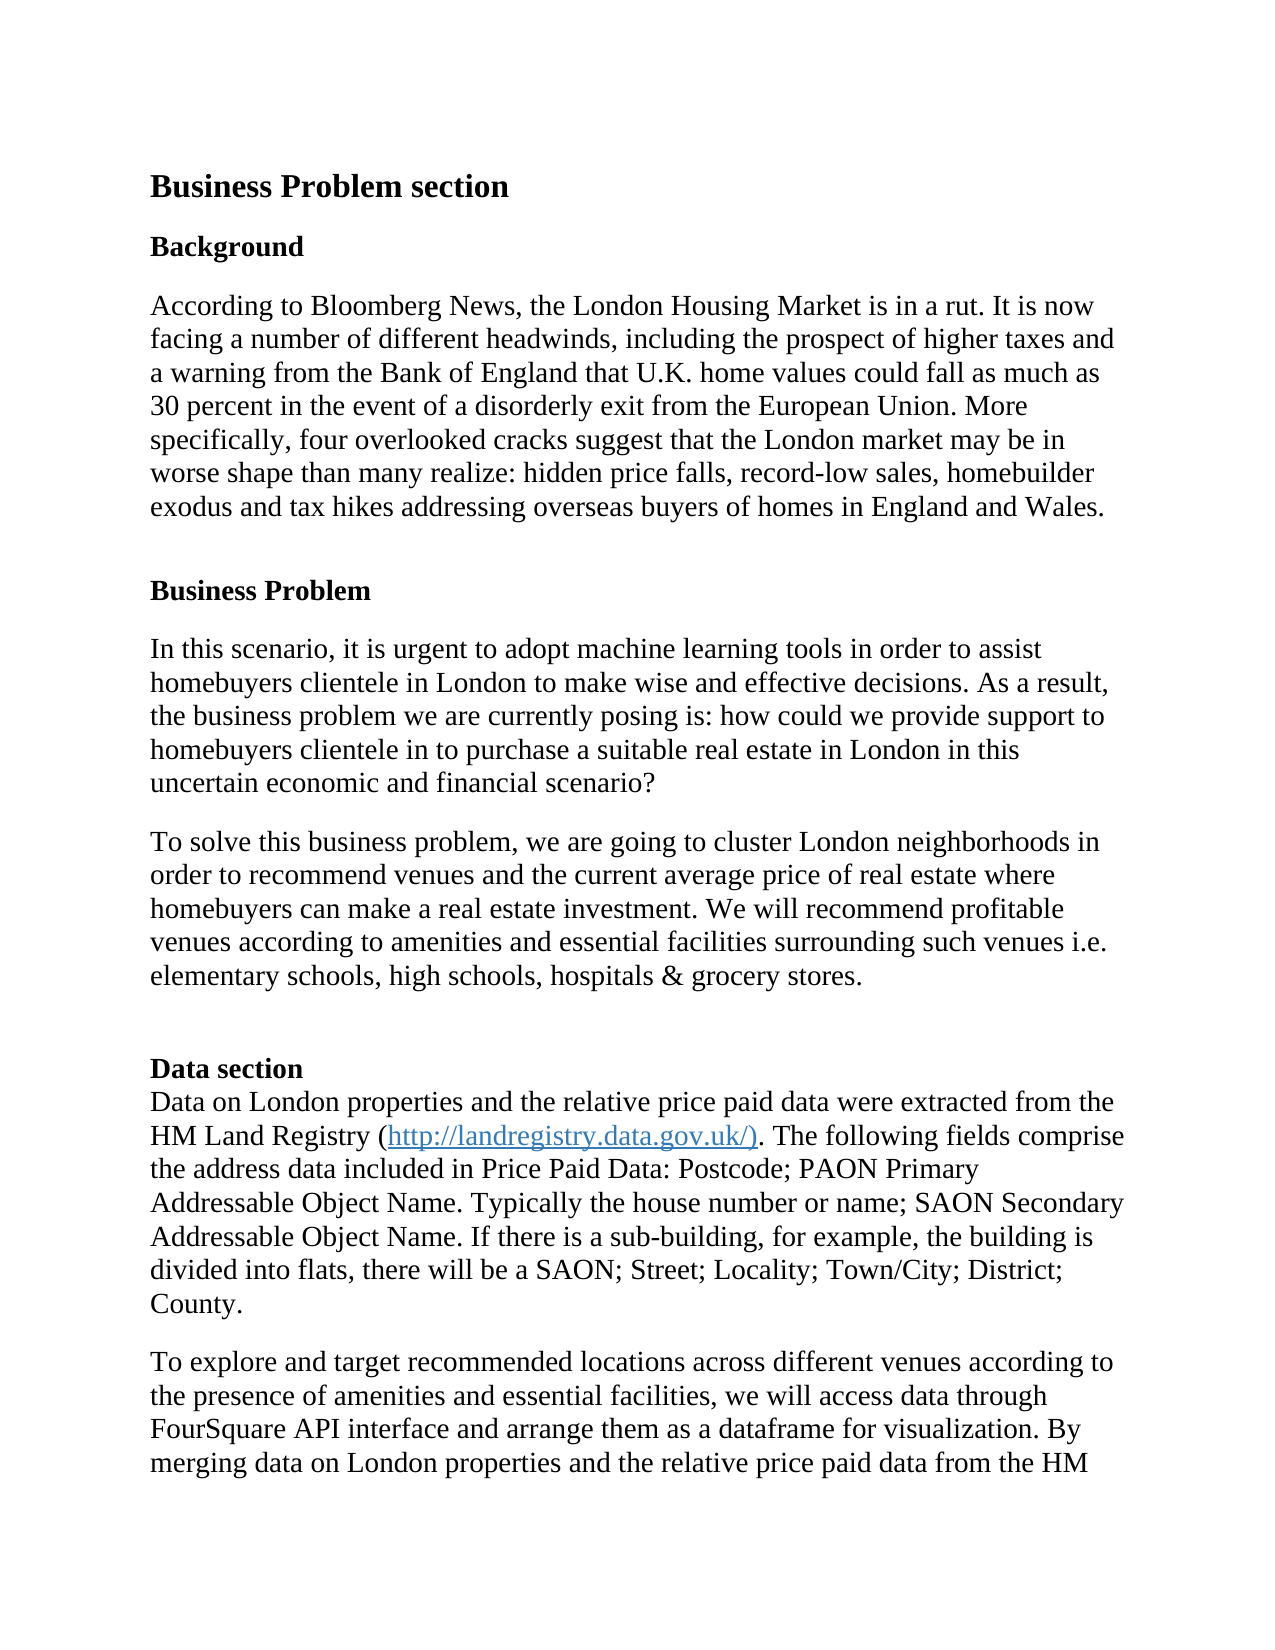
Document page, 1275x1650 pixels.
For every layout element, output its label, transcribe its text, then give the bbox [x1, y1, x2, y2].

text Data on London properties and the relative price paid data were extracted from the HM Land Registry (http://landregistry.data.gov.uk/). The following fields comprise the address data included in Price Paid Data: Postcode; PAON Primary Addressable Object Name. Typically the house number or name; SAON Secondary Addressable Object Name. If there is a sub-building, for example, the building is divided into flats, there will be a SAON; Street; Locality; Town/City; District; County. [150, 1084, 1125, 1319]
text Background [150, 229, 1125, 263]
text To solve this business problem, we are going to cluster London neighborhoods in order to recommend venues and the current average price of real estate where homebuyers can make a real estate investment. We will recommend profitable venues according to amenities and essential facilities surrounding such venues i.e. elementary schools, high schools, hospitals & grocery stores. [150, 824, 1125, 992]
subtitle Data section [150, 1051, 1125, 1084]
text Business Problem section [150, 166, 1125, 204]
text In this scenario, it is urgent to adopt machine learning tools in order to assist homebuyers clientele in London to make wise and effective decisions. As a result, the business problem we are currently posing is: how could we provide support to homebuyers clientele in to purchase a suitable real estate in London in this uncertain economic and financial scenario? [150, 631, 1125, 799]
text According to Bloomberg News, the London Housing Market is in a rut. It is now facing a number of different headwinds, including the prospect of higher taxes and a warning from the Bank of England that U.K. home values could fall as much as 30 percent in the event of a disorderly exit from the European Union. More specifically, four overlooked cracks suggest that the London market may be in worse shape than many realize: hidden price falls, record-low sales, homebuilder exodus and tax hikes addressing overseas buyers of homes in England and Wales. [150, 288, 1125, 523]
text Business Problem [150, 573, 1125, 606]
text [150, 1344, 1125, 1478]
